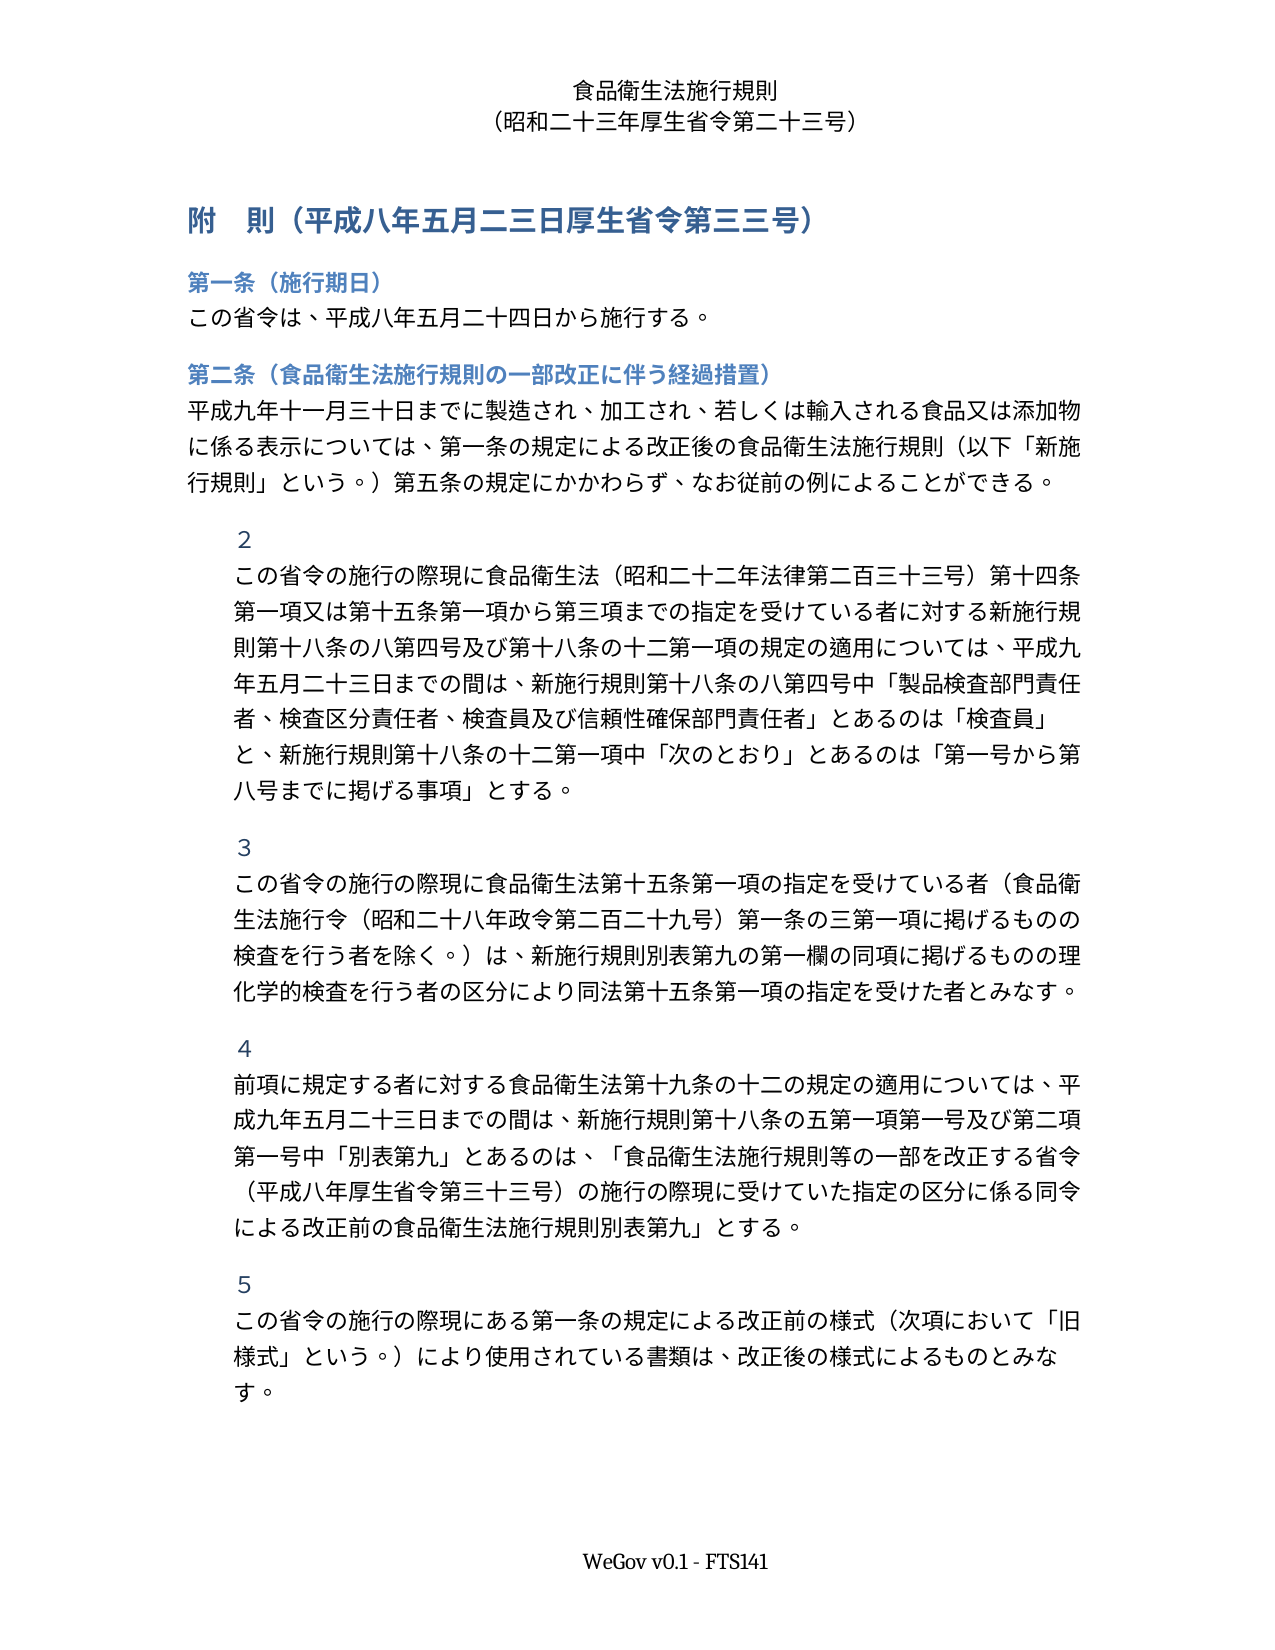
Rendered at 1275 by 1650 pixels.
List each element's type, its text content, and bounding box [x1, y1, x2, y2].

subtitle ５ [233, 1269, 1087, 1300]
text 平成九年十一月三十日までに製造され、加工され、若しくは輸入される食品又は添加物に係る表示については、第一条の規定による改正後の食品衛生法施行規則（以下「新施行規則」という。）第五条の規定にかかわらず、なお従前の例によることができる。 [187, 395, 1087, 498]
subtitle 第一条（施行期日） [187, 266, 1087, 298]
subtitle ２ [233, 524, 1087, 555]
subtitle 第二条（食品衛生法施行規則の一部改正に伴う経過措置） [187, 359, 1087, 390]
subtitle ３ [233, 832, 1087, 863]
subtitle ４ [233, 1033, 1087, 1064]
text この省令の施行の際現に食品衛生法第十五条第一項の指定を受けている者（食品衛生法施行令（昭和二十八年政令第二百二十九号）第一条の三第一項に掲げるものの検査を行う者を除く。）は、新施行規則別表第九の第一欄の同項に掲げるものの理化学的検査を行う者の区分により同法第十五条第一項の指定を受けた者とみなす。 [233, 868, 1087, 1007]
text 前項に規定する者に対する食品衛生法第十九条の十二の規定の適用については、平成九年五月二十三日までの間は、新施行規則第十八条の五第一項第一号及び第二項第一号中「別表第九」とあるのは、「食品衛生法施行規則等の一部を改正する省令（平成八年厚生省令第三十三号）の施行の際現に受けていた指定の区分に係る同令による改正前の食品衛生法施行規則別表第九」とする。 [233, 1068, 1087, 1243]
text この省令は、平成八年五月二十四日から施行する。 [187, 302, 1087, 334]
text この省令の施行の際現に食品衛生法（昭和二十二年法律第二百三十三号）第十四条第一項又は第十五条第一項から第三項までの指定を受けている者に対する新施行規則第十八条の八第四号及び第十八条の十二第一項の規定の適用については、平成九年五月二十三日までの間は、新施行規則第十八条の八第四号中「製品検査部門責任者、検査区分責任者、検査員及び信頼性確保部門責任者」とあるのは「検査員」と、新施行規則第十八条の十二第一項中「次のとおり」とあるのは「第一号から第八号までに掲げる事項」とする。 [233, 560, 1087, 807]
subtitle 附 則（平成八年五月二三日厚生省令第三三号） [187, 200, 1087, 240]
text この省令の施行の際現にある第一条の規定による改正前の様式（次項において「旧様式」という。）により使用されている書類は、改正後の様式によるものとみなす。 [233, 1305, 1087, 1408]
